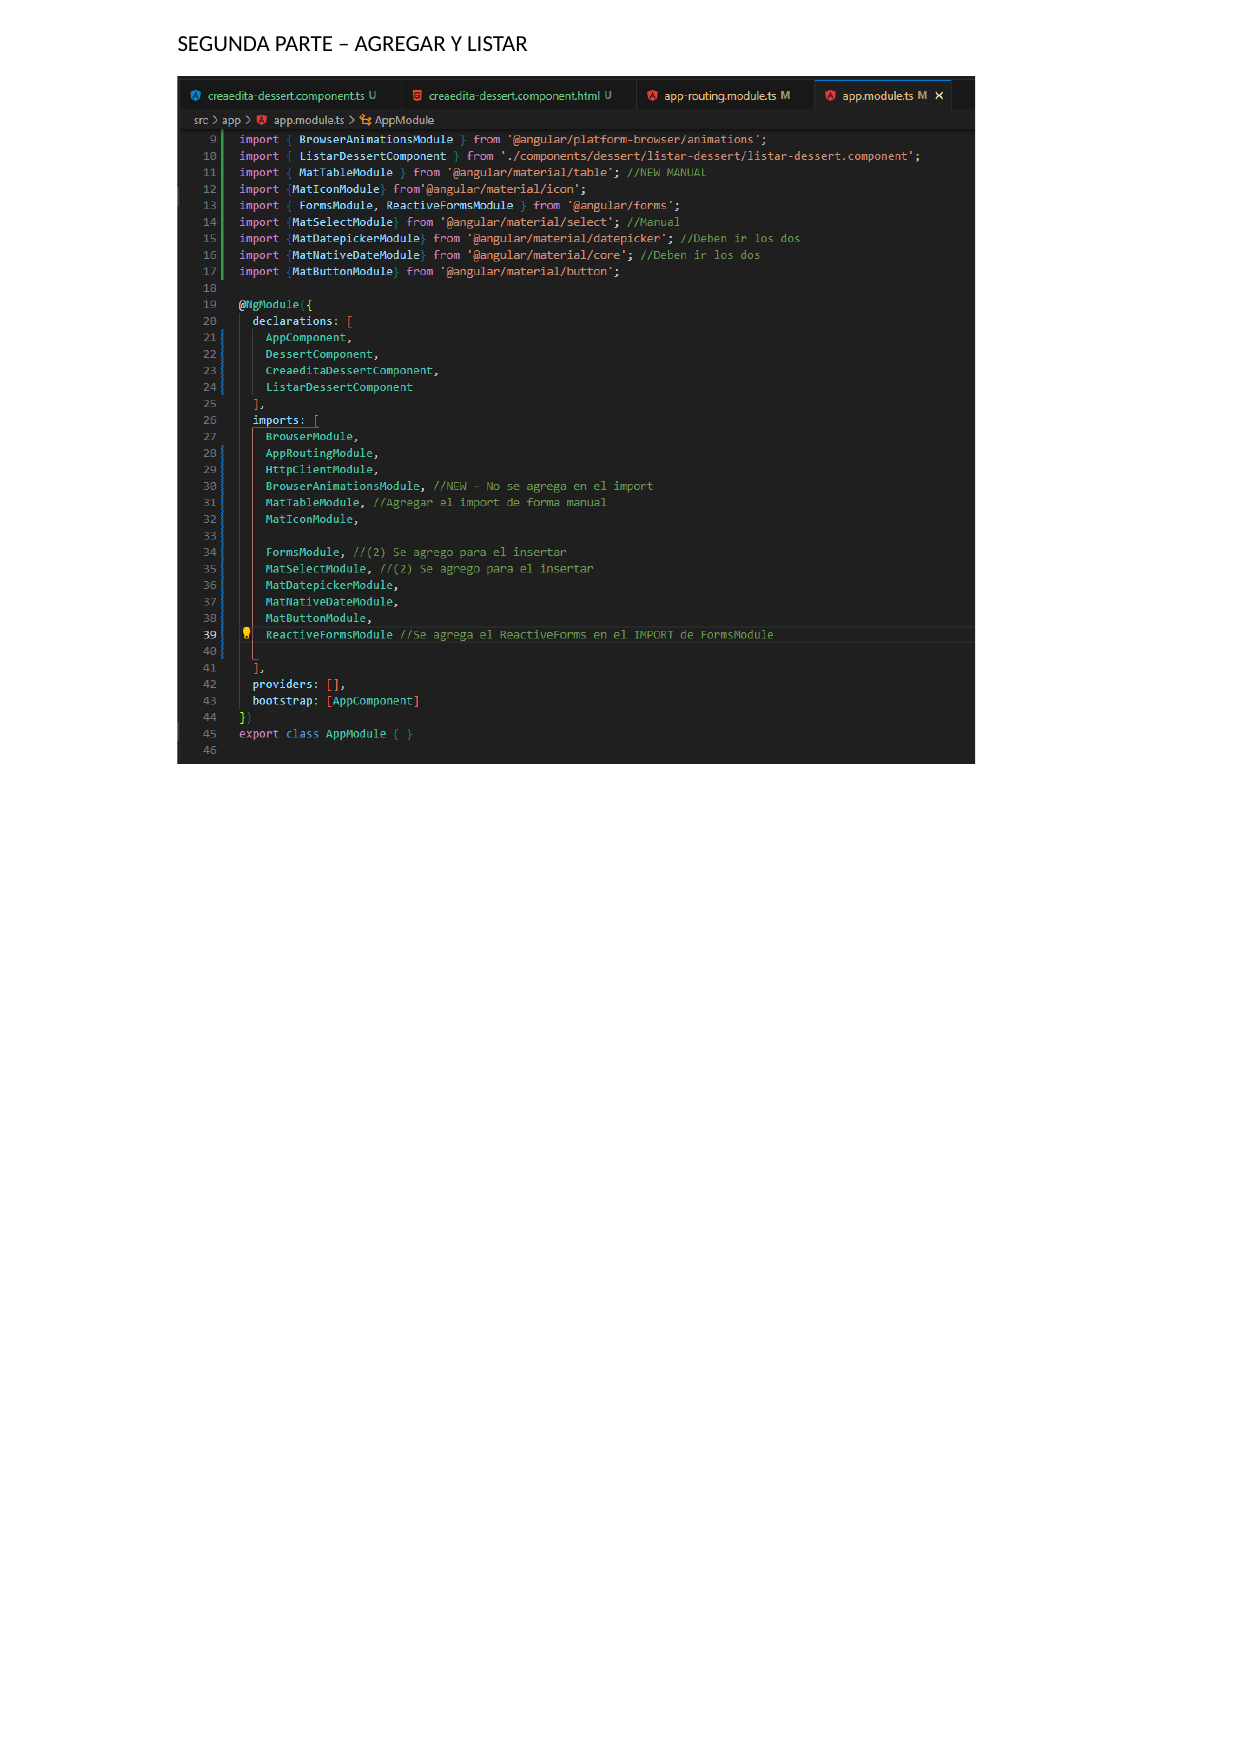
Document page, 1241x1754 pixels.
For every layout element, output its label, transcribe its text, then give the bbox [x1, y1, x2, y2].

text SEGUNDA PARTE – AGREGAR Y LISTAR [177, 29, 1063, 58]
picture [177, 76, 976, 764]
